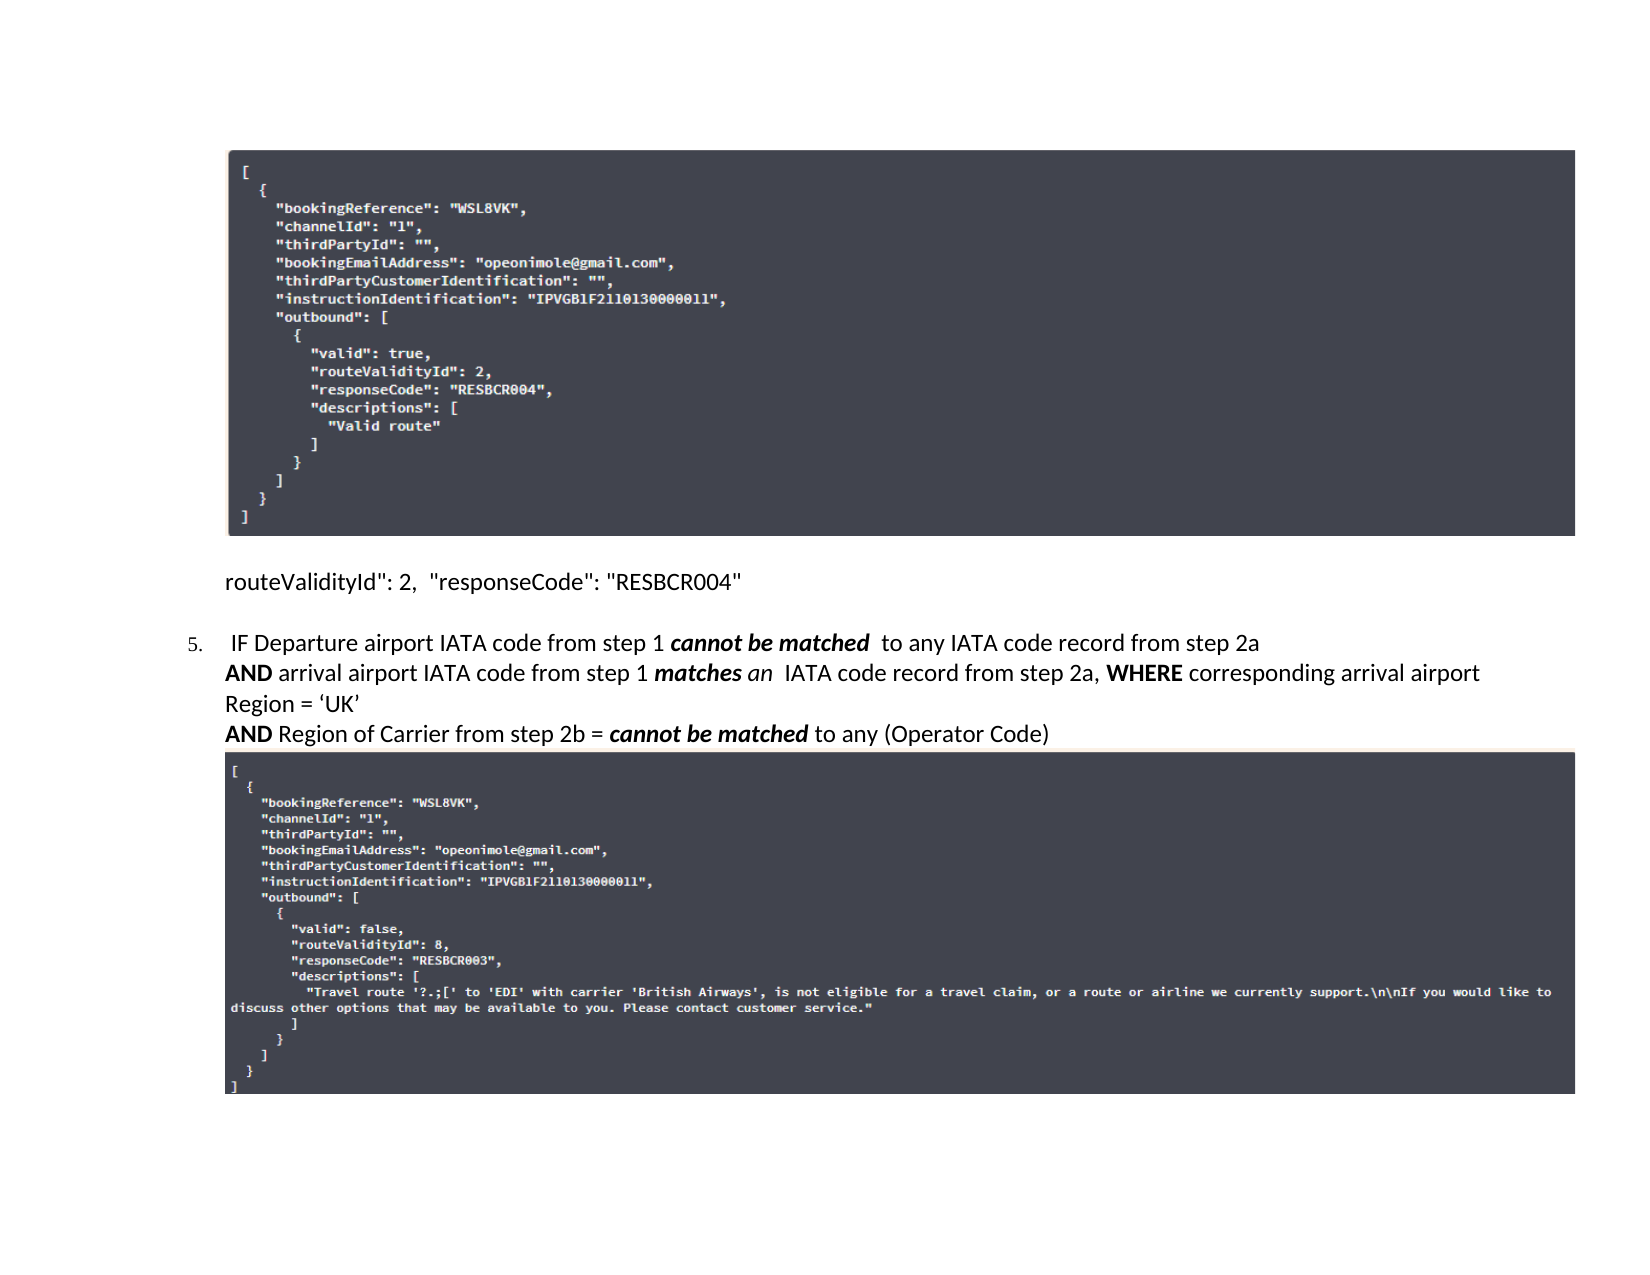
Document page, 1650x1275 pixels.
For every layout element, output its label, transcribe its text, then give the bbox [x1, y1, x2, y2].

text routeValidityId": 2, "responseCode": "RESBCR004" [225, 566, 1500, 596]
list IF Departure airport IATA code from step 1 cannot be matched to any IATA code record from step 2a [187, 627, 1500, 657]
text AND arrival airport IATA code from step 1 matches an IATA code record from step 2a, WHERE corresponding arrival airport Region = ‘UK’ [225, 657, 1500, 718]
text AND Region of Carrier from step 2b = cannot be matched to any (Operator Code) [225, 718, 1500, 748]
picture [225, 150, 1575, 536]
picture [225, 748, 1575, 1094]
